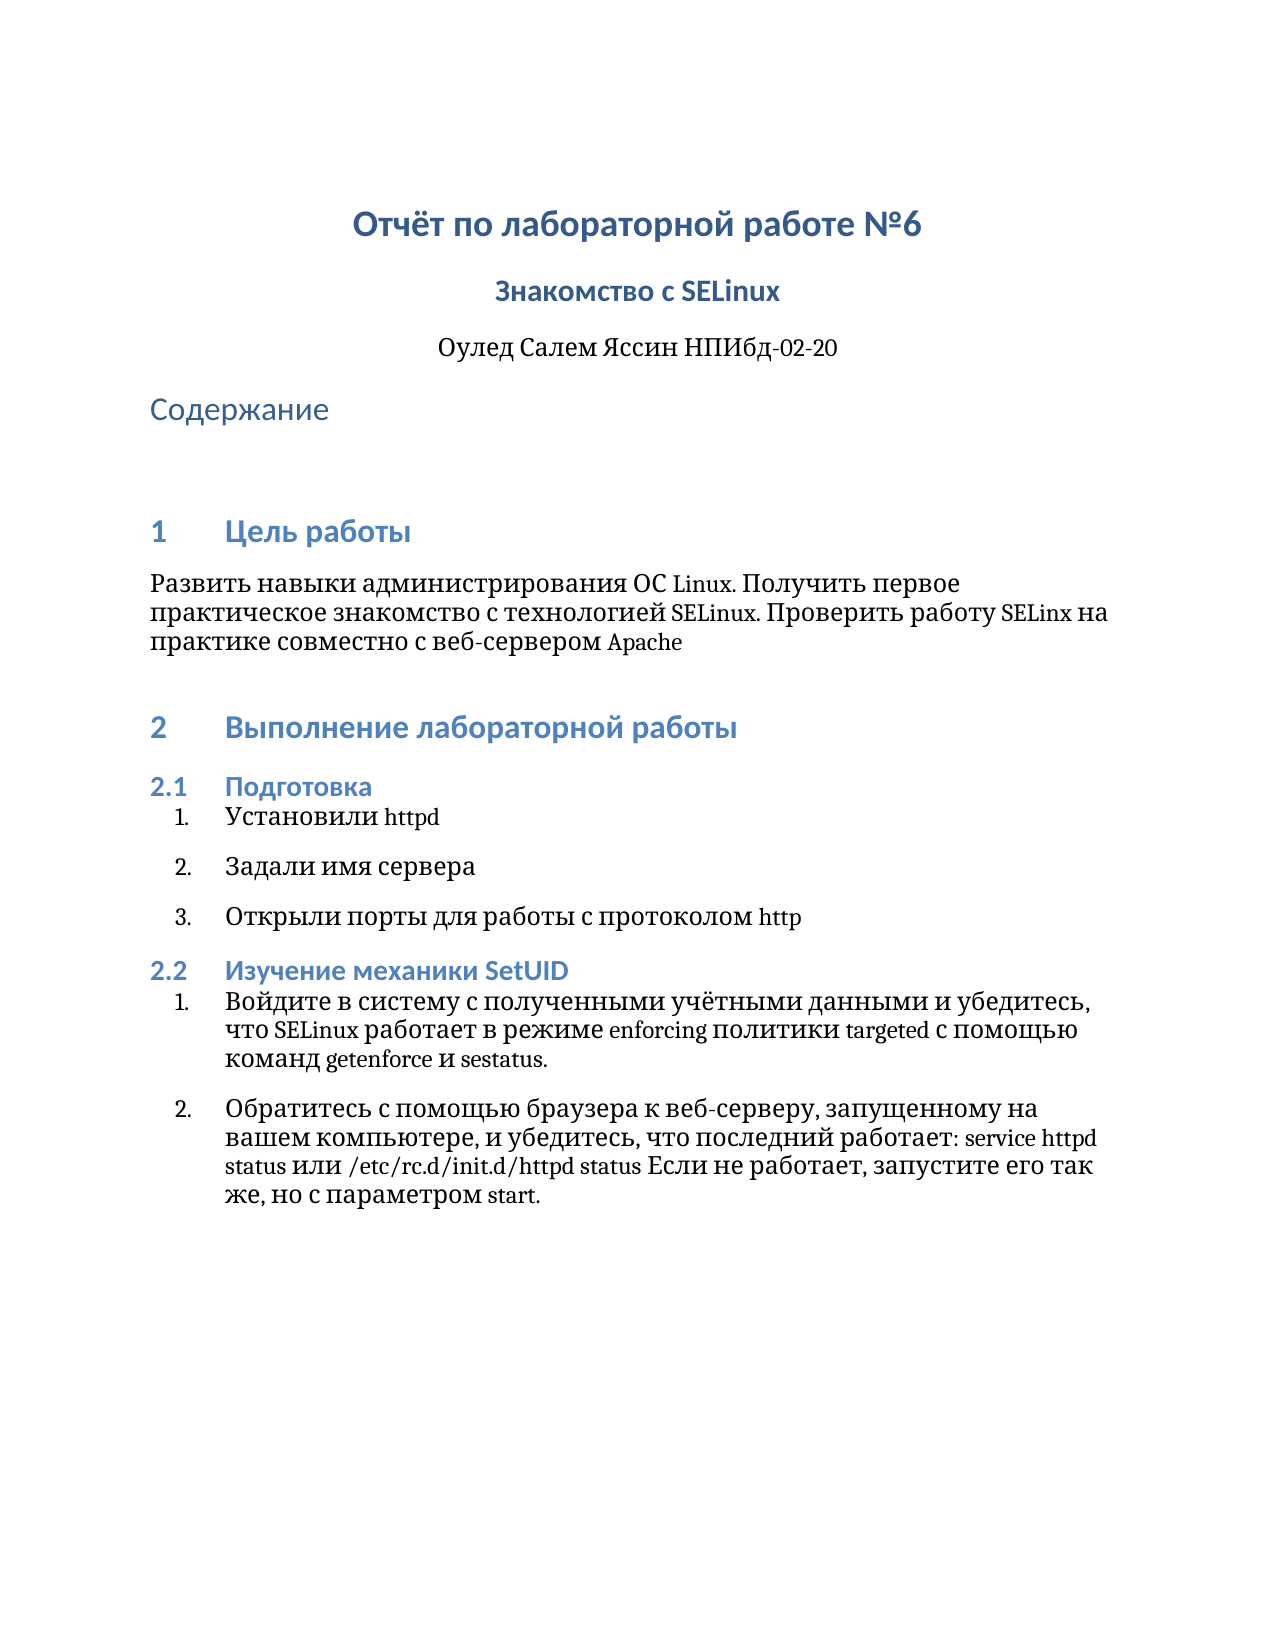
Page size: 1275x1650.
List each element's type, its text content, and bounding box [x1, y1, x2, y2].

text Оулед Салем Яссин НПИбд-02-20 [150, 334, 1125, 363]
list Обратитесь с помощью браузера к веб-серверу, запущенному на вашем компьютере, и убедитесь, что последний работает: service httpd status или /etc/rc.d/init.d/httpd status Если не работает, запустите его так же, но с параметром start. [175, 1095, 1125, 1210]
list Установили httpd [175, 803, 1125, 832]
subtitle Знакомство с SELinux [150, 271, 1125, 309]
title Отчёт по лабораторной работе №6 [150, 200, 1125, 246]
list Войдите в систему с полученными учётными данными и убедитесь, что SELinux работает в режиме enforcing политики targeted с помощью команд getenforce и sestatus. [175, 988, 1125, 1074]
text Развить навыки администрирования ОС Linux. Получить первое практическое знакомство с технологией SELinux. Проверить работу SELinx на практике совместно с веб-сервером Apache [150, 570, 1125, 656]
subtitle 2.2 Изучение механики SetUID [150, 952, 1125, 988]
subtitle 1 Цель работы [150, 510, 1125, 551]
subtitle 2 Выполнение лабораторной работы [150, 706, 1125, 747]
list Открыли порты для работы с протоколом http [175, 902, 1125, 931]
subtitle 2.1 Подготовка [150, 768, 1125, 803]
list Задали имя сервера [175, 853, 1125, 882]
